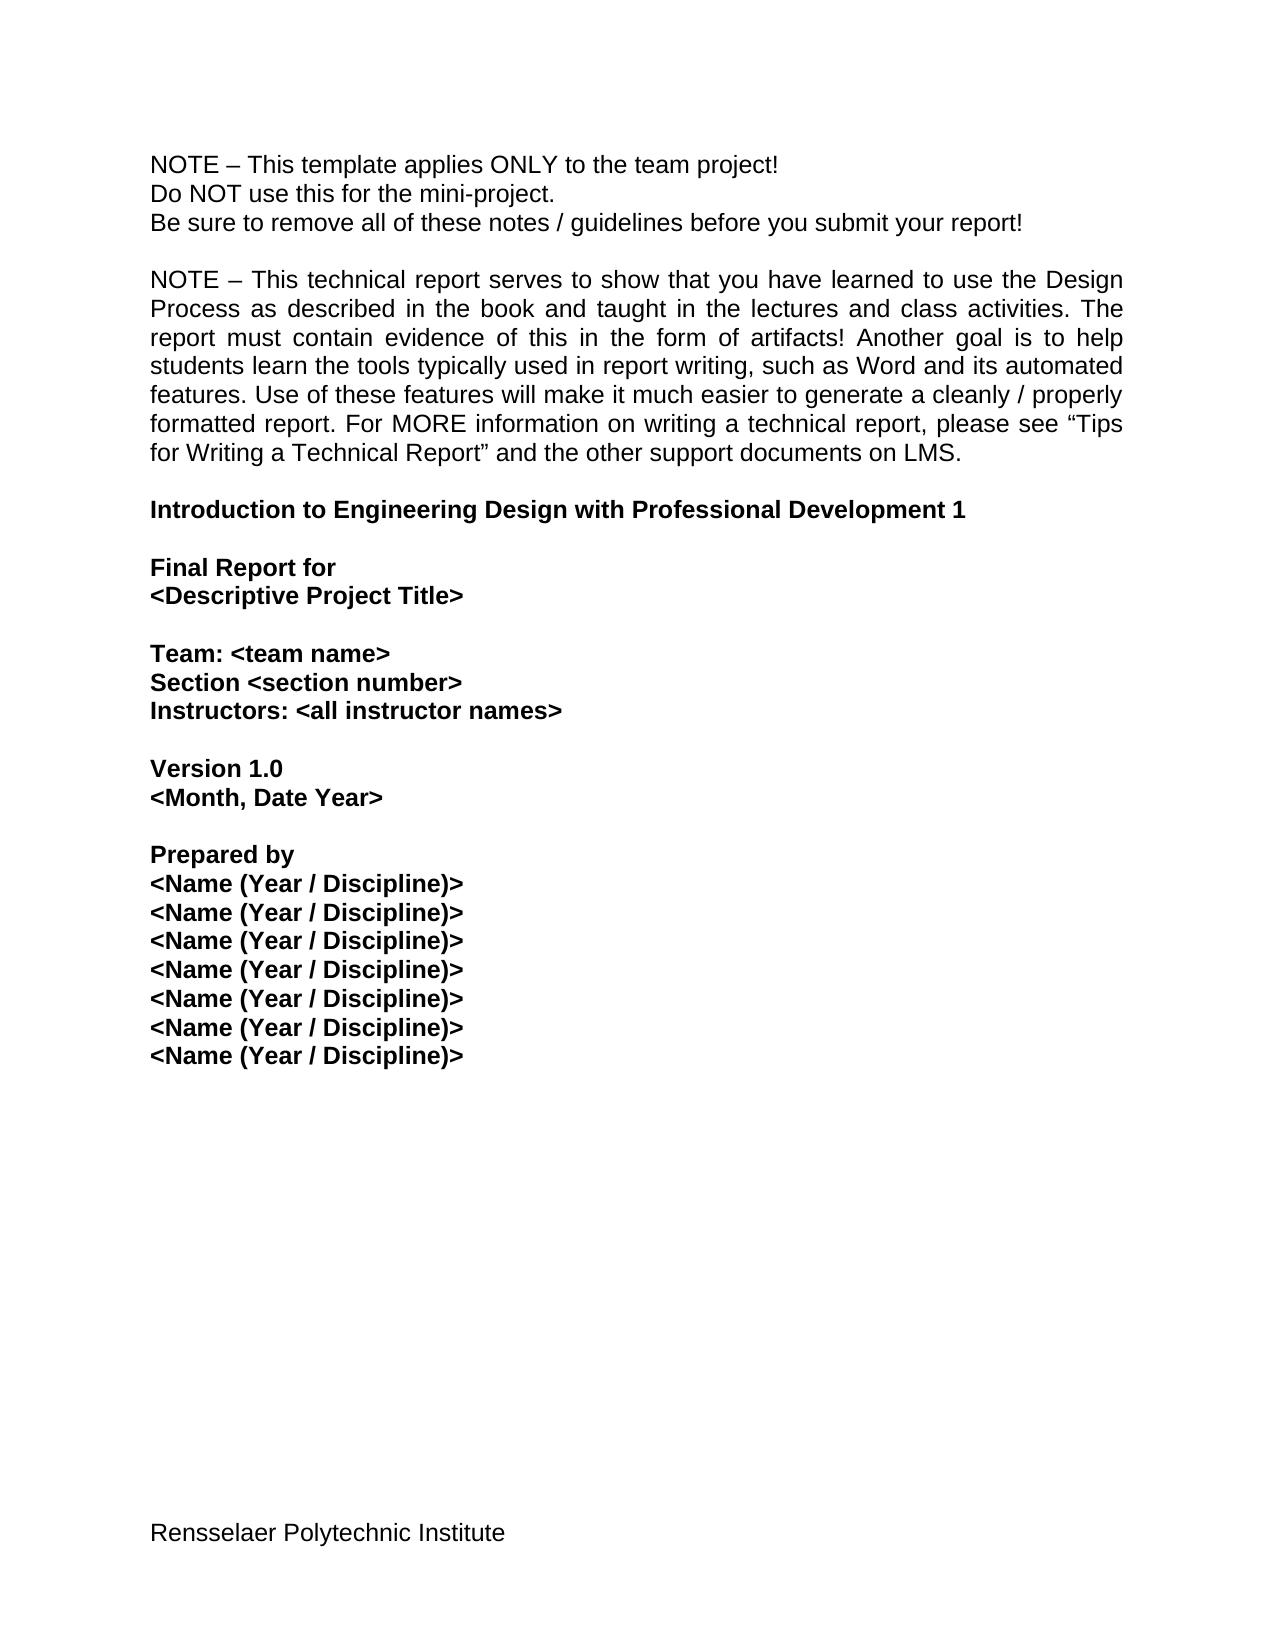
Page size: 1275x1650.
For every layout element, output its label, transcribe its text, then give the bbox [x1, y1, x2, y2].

text Final Report for [150, 552, 1125, 581]
text Version 1.0 [150, 754, 1125, 782]
text <Name (Year / Discipline)> [150, 1041, 1125, 1070]
text <Name (Year / Discipline)> [150, 869, 1125, 897]
text Be sure to remove all of these notes / guidelines before you submit your report! [150, 207, 1125, 236]
text Instructors: <all instructor names> [150, 696, 1125, 725]
text Section <section number> [150, 667, 1125, 696]
text <Name (Year / Discipline)> [150, 955, 1125, 984]
text Team: <team name> [150, 639, 1125, 667]
text Prepared by [150, 840, 1125, 869]
text <Name (Year / Discipline)> [150, 926, 1125, 955]
text Do NOT use this for the mini-project. [150, 179, 1125, 207]
text Introduction to Engineering Design with Professional Development 1 [150, 495, 1125, 524]
text <Name (Year / Discipline)> [150, 984, 1125, 1012]
text <Name (Year / Discipline)> [150, 1012, 1125, 1041]
text <Month, Date Year> [150, 782, 1125, 811]
text NOTE – This template applies ONLY to the team project! [150, 150, 1125, 179]
text NOTE – This technical report serves to show that you have learned to use the Design Process as described in the book and taught in the lectures and class activities. The report must contain evidence of this in the form of artifacts! Another goal is to help students learn the tools typically used in report writing, such as Word and its automated features. Use of these features will make it much easier to generate a cleanly / properly formatted report. For MORE information on writing a technical report, please see “Tips for Writing a Technical Report” and the other support documents on LMS. [150, 265, 1125, 466]
text <Descriptive Project Title> [150, 581, 1125, 610]
text <Name (Year / Discipline)> [150, 897, 1125, 926]
